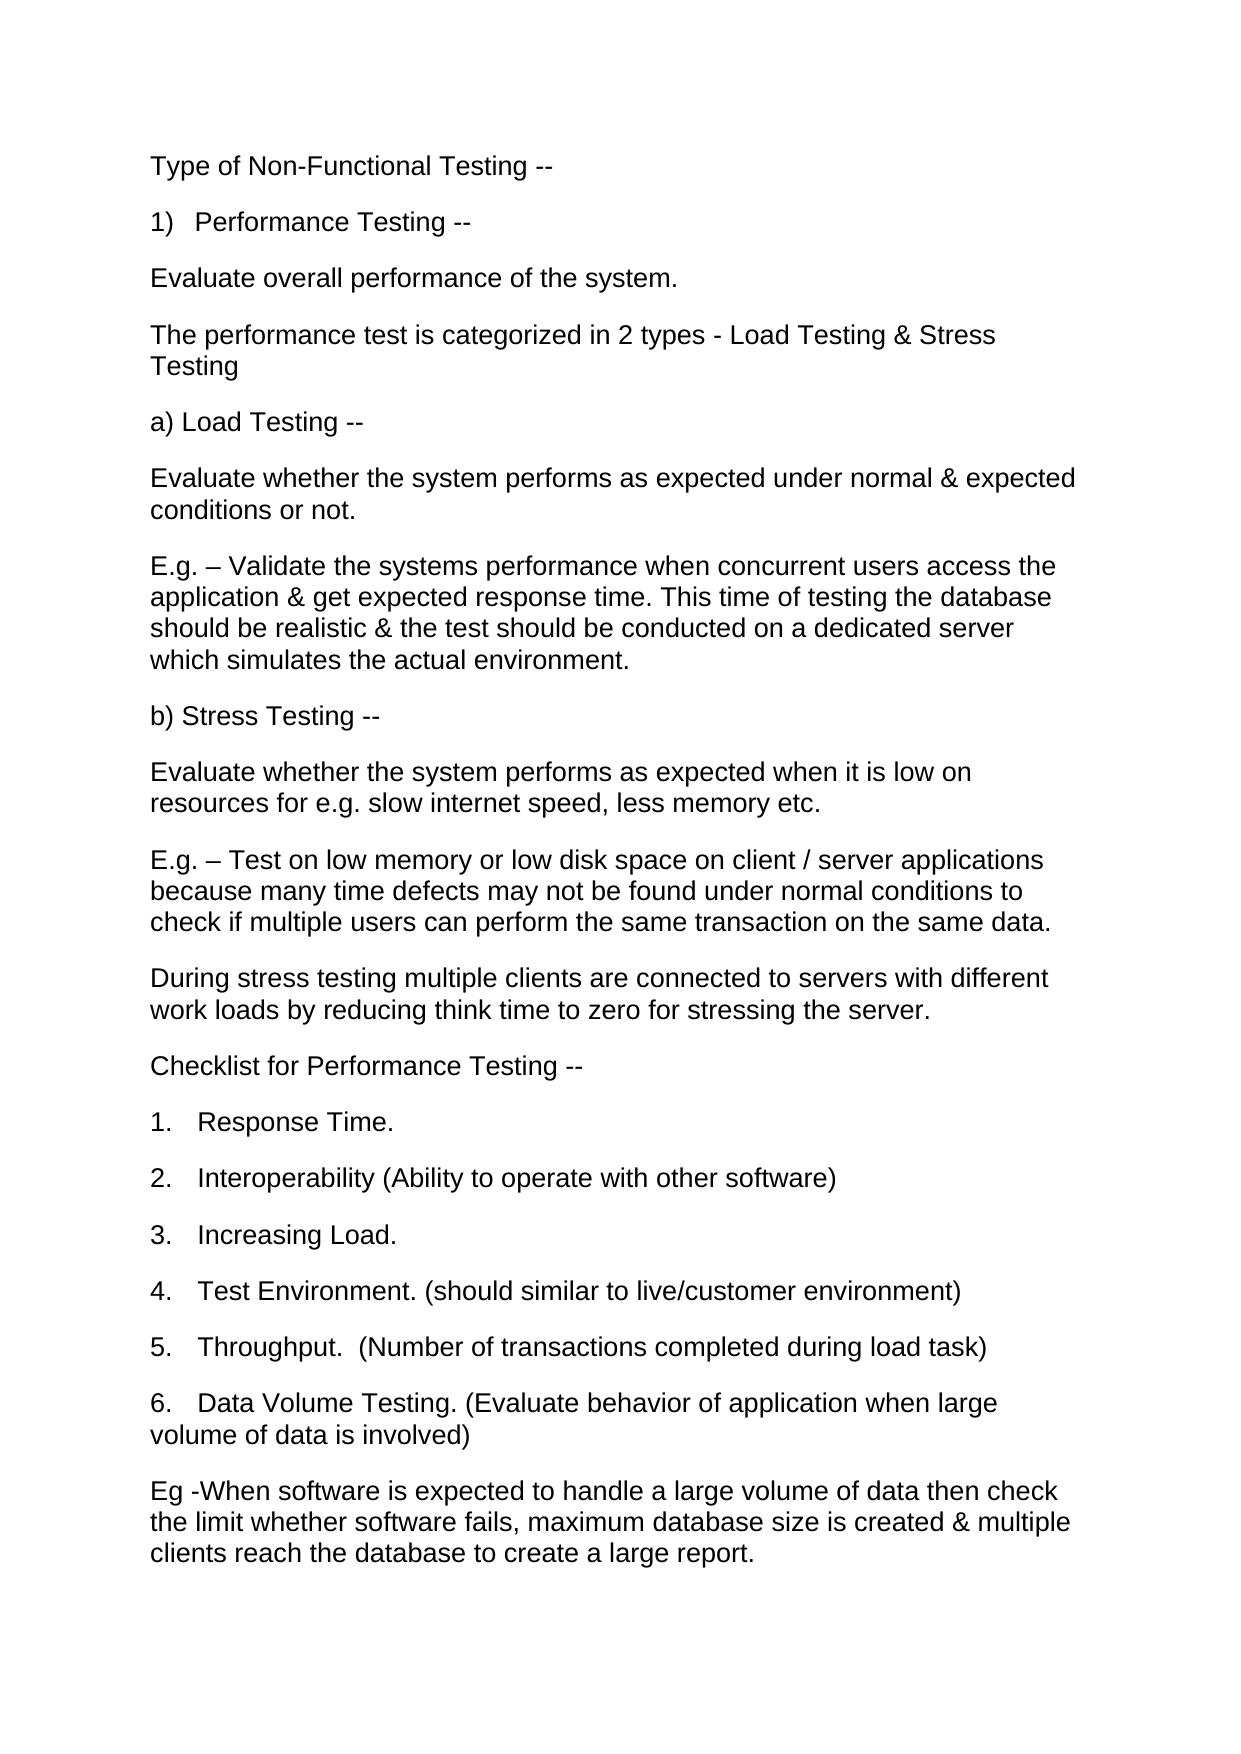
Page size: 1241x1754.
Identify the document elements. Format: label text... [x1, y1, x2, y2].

text 2. Interoperability (Ability to operate with other software) [150, 1162, 1090, 1194]
text 1) Performance Testing -- [150, 206, 1090, 237]
text a) Load Testing -- [150, 406, 1090, 437]
text Evaluate overall performance of the system. [150, 262, 1090, 294]
text 3. Increasing Load. [150, 1219, 1090, 1250]
text Type of Non-Functional Testing -- [150, 150, 1090, 181]
text Evaluate whether the system performs as expected under normal & expected conditions or not. [150, 462, 1090, 525]
text Checklist for Performance Testing -- [150, 1050, 1090, 1081]
text The performance test is categorized in 2 types - Load Testing & Stress Testing [150, 319, 1090, 381]
text Eg -When software is expected to handle a large volume of data then check the limit whether software fails, maximum database size is created & multiple clients reach the database to create a large report. [150, 1475, 1090, 1569]
text b) Stress Testing -- [150, 700, 1090, 731]
text 1. Response Time. [150, 1106, 1090, 1137]
text 5. Throughput. (Number of transactions completed during load task) [150, 1331, 1090, 1362]
text E.g. – Validate the systems performance when concurrent users access the application & get expected response time. This time of testing the database should be realistic & the test should be conducted on a dedicated server which simulates the actual environment. [150, 550, 1090, 675]
text 6. Data Volume Testing. (Evaluate behavior of application when large volume of data is involved) [150, 1387, 1090, 1450]
text During stress testing multiple clients are connected to servers with different work loads by reducing think time to zero for stressing the server. [150, 962, 1090, 1025]
text E.g. – Test on low memory or low disk space on client / server applications because many time defects may not be found under normal conditions to check if multiple users can perform the same transaction on the same data. [150, 844, 1090, 937]
text Evaluate whether the system performs as expected when it is low on resources for e.g. slow internet speed, less memory etc. [150, 756, 1090, 819]
text 4. Test Environment. (should similar to live/customer environment) [150, 1275, 1090, 1306]
